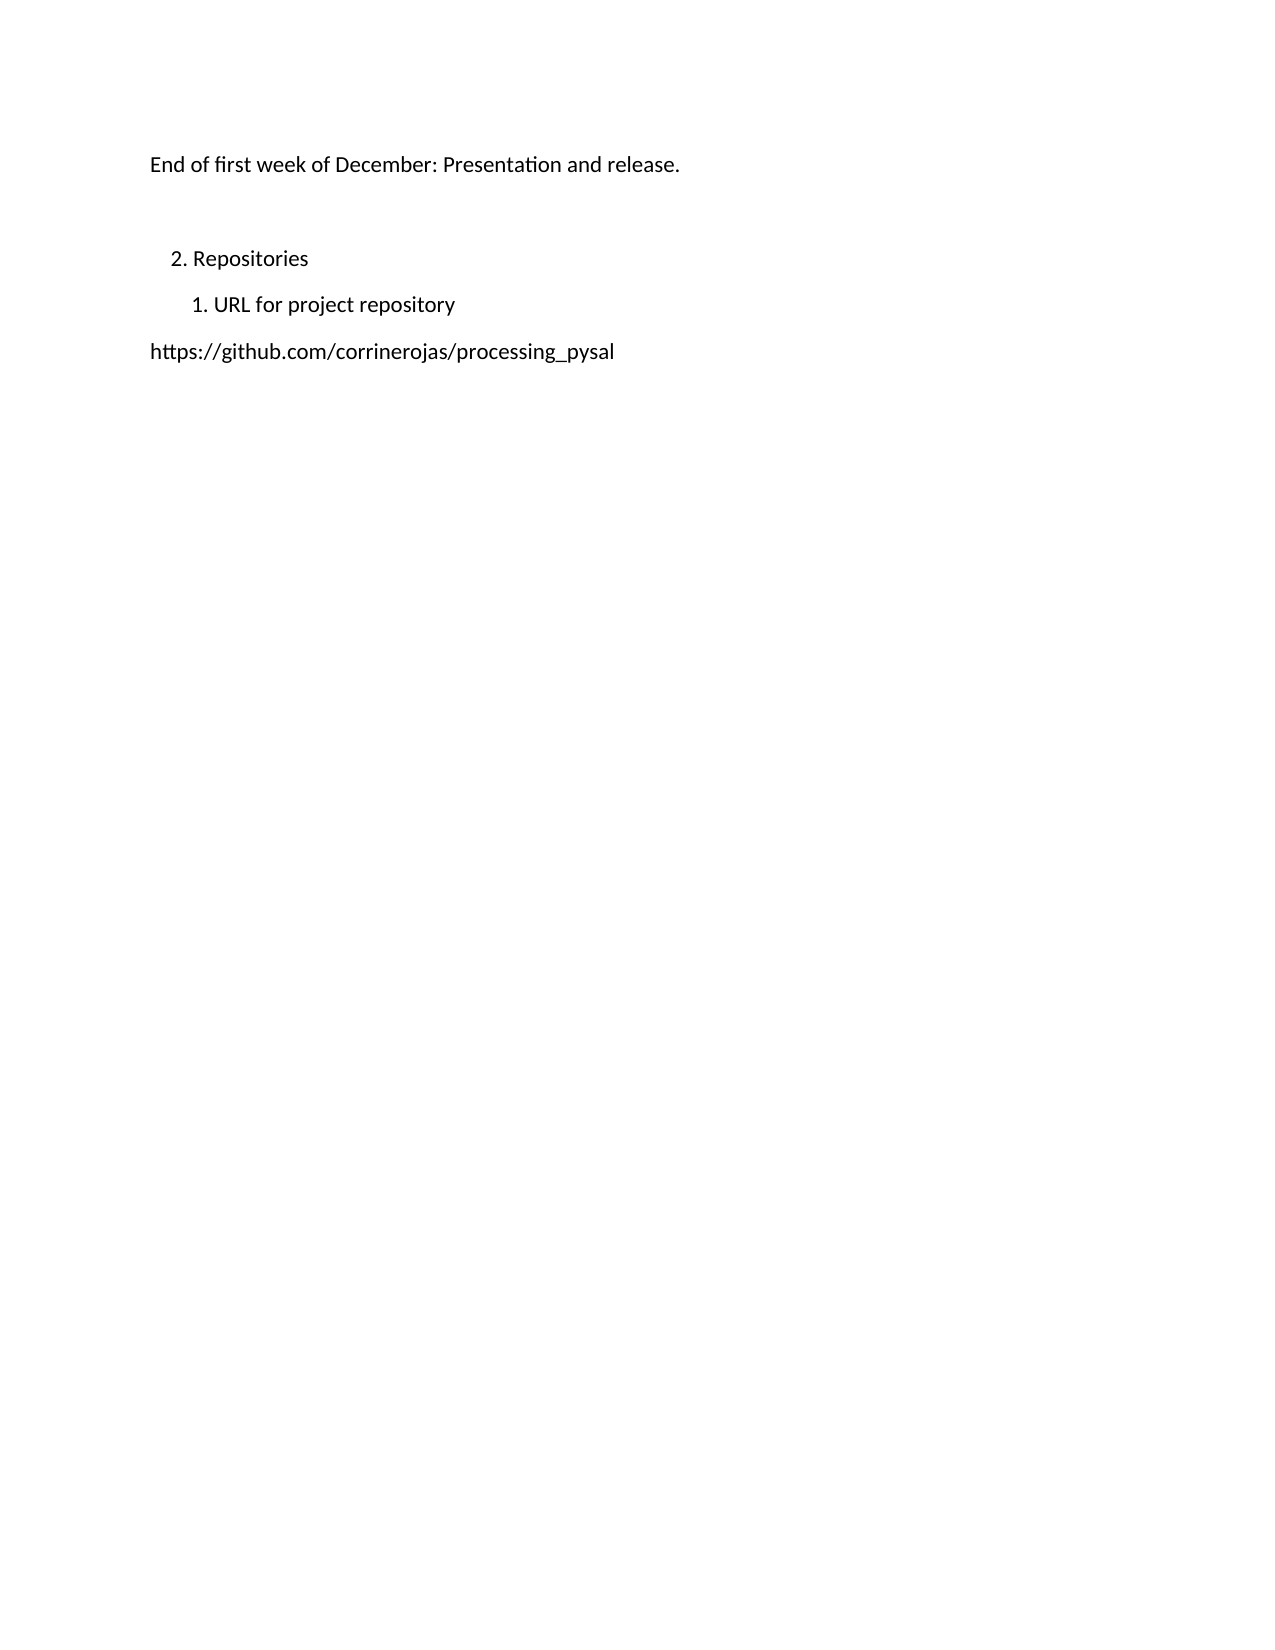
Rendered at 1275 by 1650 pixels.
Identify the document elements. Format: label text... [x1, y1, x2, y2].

text https://github.com/corrinerojas/processing_pysal [150, 337, 1125, 366]
text End of first week of December: Presentation and release. [150, 150, 1125, 178]
text 2. Repositories [150, 244, 1125, 272]
text 1. URL for project repository [150, 291, 1125, 319]
